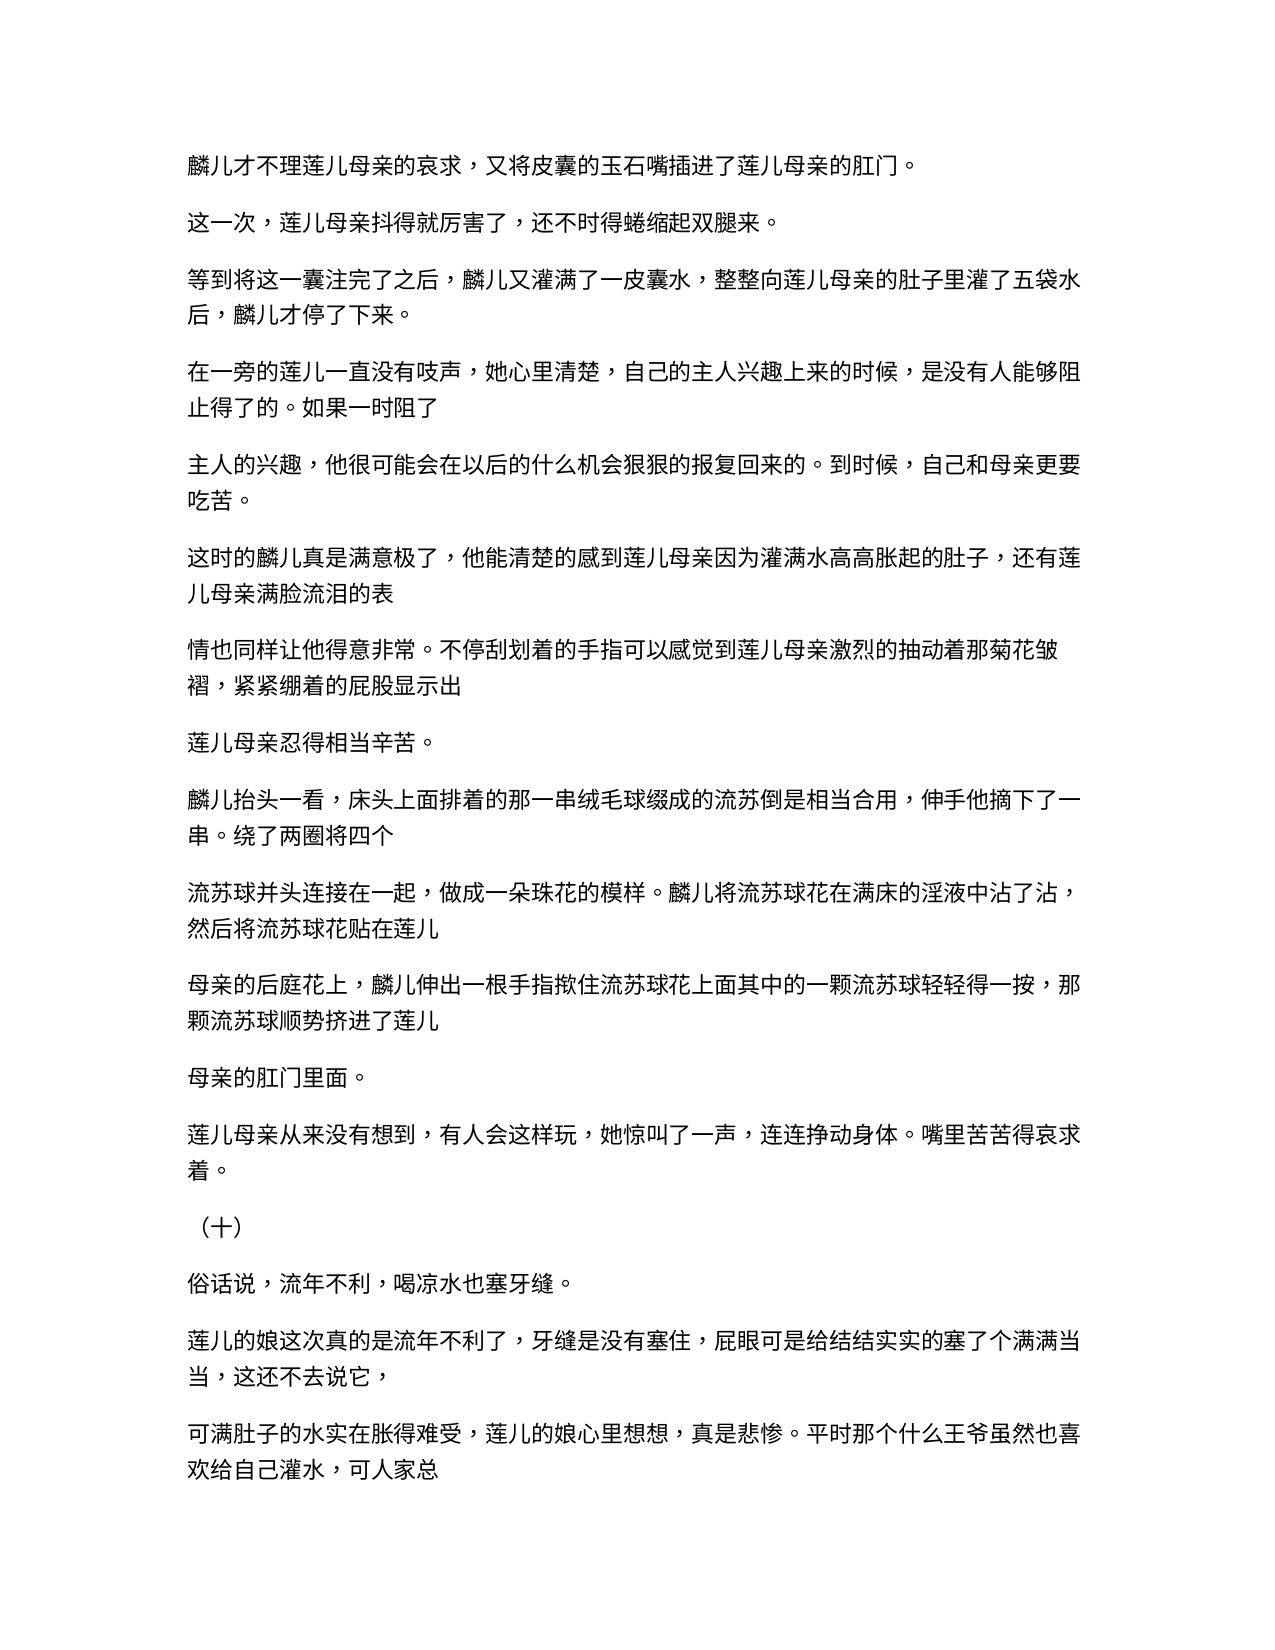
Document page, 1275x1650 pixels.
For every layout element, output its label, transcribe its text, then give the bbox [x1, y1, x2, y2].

text 麟儿才不理莲儿母亲的哀求，又将皮囊的玉石嘴插进了莲儿母亲的肛门。 [187, 150, 1087, 181]
text 情也同样让他得意非常。不停刮划着的手指可以感觉到莲儿母亲激烈的抽动着那菊花皱褶，紧紧绷着的屁股显示出 [187, 634, 1087, 702]
text 主人的兴趣，他很可能会在以后的什么机会狠狠的报复回来的。到时候，自己和母亲更要吃苦。 [187, 449, 1087, 516]
text （十） [187, 1211, 1087, 1243]
text 莲儿母亲忍得相当辛苦。 [187, 727, 1087, 758]
text 俗话说，流年不利，喝凉水也塞牙缝。 [187, 1268, 1087, 1299]
text 母亲的后庭花上，麟儿伸出一根手指揿住流苏球花上面其中的一颗流苏球轻轻得一按，那颗流苏球顺势挤进了莲儿 [187, 969, 1087, 1036]
text 莲儿的娘这次真的是流年不利了，牙缝是没有塞住，屁眼可是给结结实实的塞了个满满当当，这还不去说它， [187, 1325, 1087, 1392]
text 这一次，莲儿母亲抖得就厉害了，还不时得蜷缩起双腿来。 [187, 207, 1087, 238]
text 等到将这一囊注完了之后，麟儿又灌满了一皮囊水，整整向莲儿母亲的肚子里灌了五袋水后，麟儿才停了下来。 [187, 263, 1087, 331]
text 这时的麟儿真是满意极了，他能清楚的感到莲儿母亲因为灌满水高高胀起的肚子，还有莲儿母亲满脸流泪的表 [187, 542, 1087, 609]
text 母亲的肛门里面。 [187, 1062, 1087, 1093]
text 可满肚子的水实在胀得难受，莲儿的娘心里想想，真是悲惨。平时那个什么王爷虽然也喜欢给自己灌水，可人家总 [187, 1418, 1087, 1485]
text 在一旁的莲儿一直没有吱声，她心里清楚，自己的主人兴趣上来的时候，是没有人能够阻止得了的。如果一时阻了 [187, 356, 1087, 423]
text 莲儿母亲从来没有想到，有人会这样玩，她惊叫了一声，连连挣动身体。嘴里苦苦得哀求着。 [187, 1119, 1087, 1186]
text 麟儿抬头一看，床头上面排着的那一串绒毛球缀成的流苏倒是相当合用，伸手他摘下了一串。绕了两圈将四个 [187, 784, 1087, 851]
text 流苏球并头连接在一起，做成一朵珠花的模样。麟儿将流苏球花在满床的淫液中沾了沾，然后将流苏球花贴在莲儿 [187, 877, 1087, 944]
